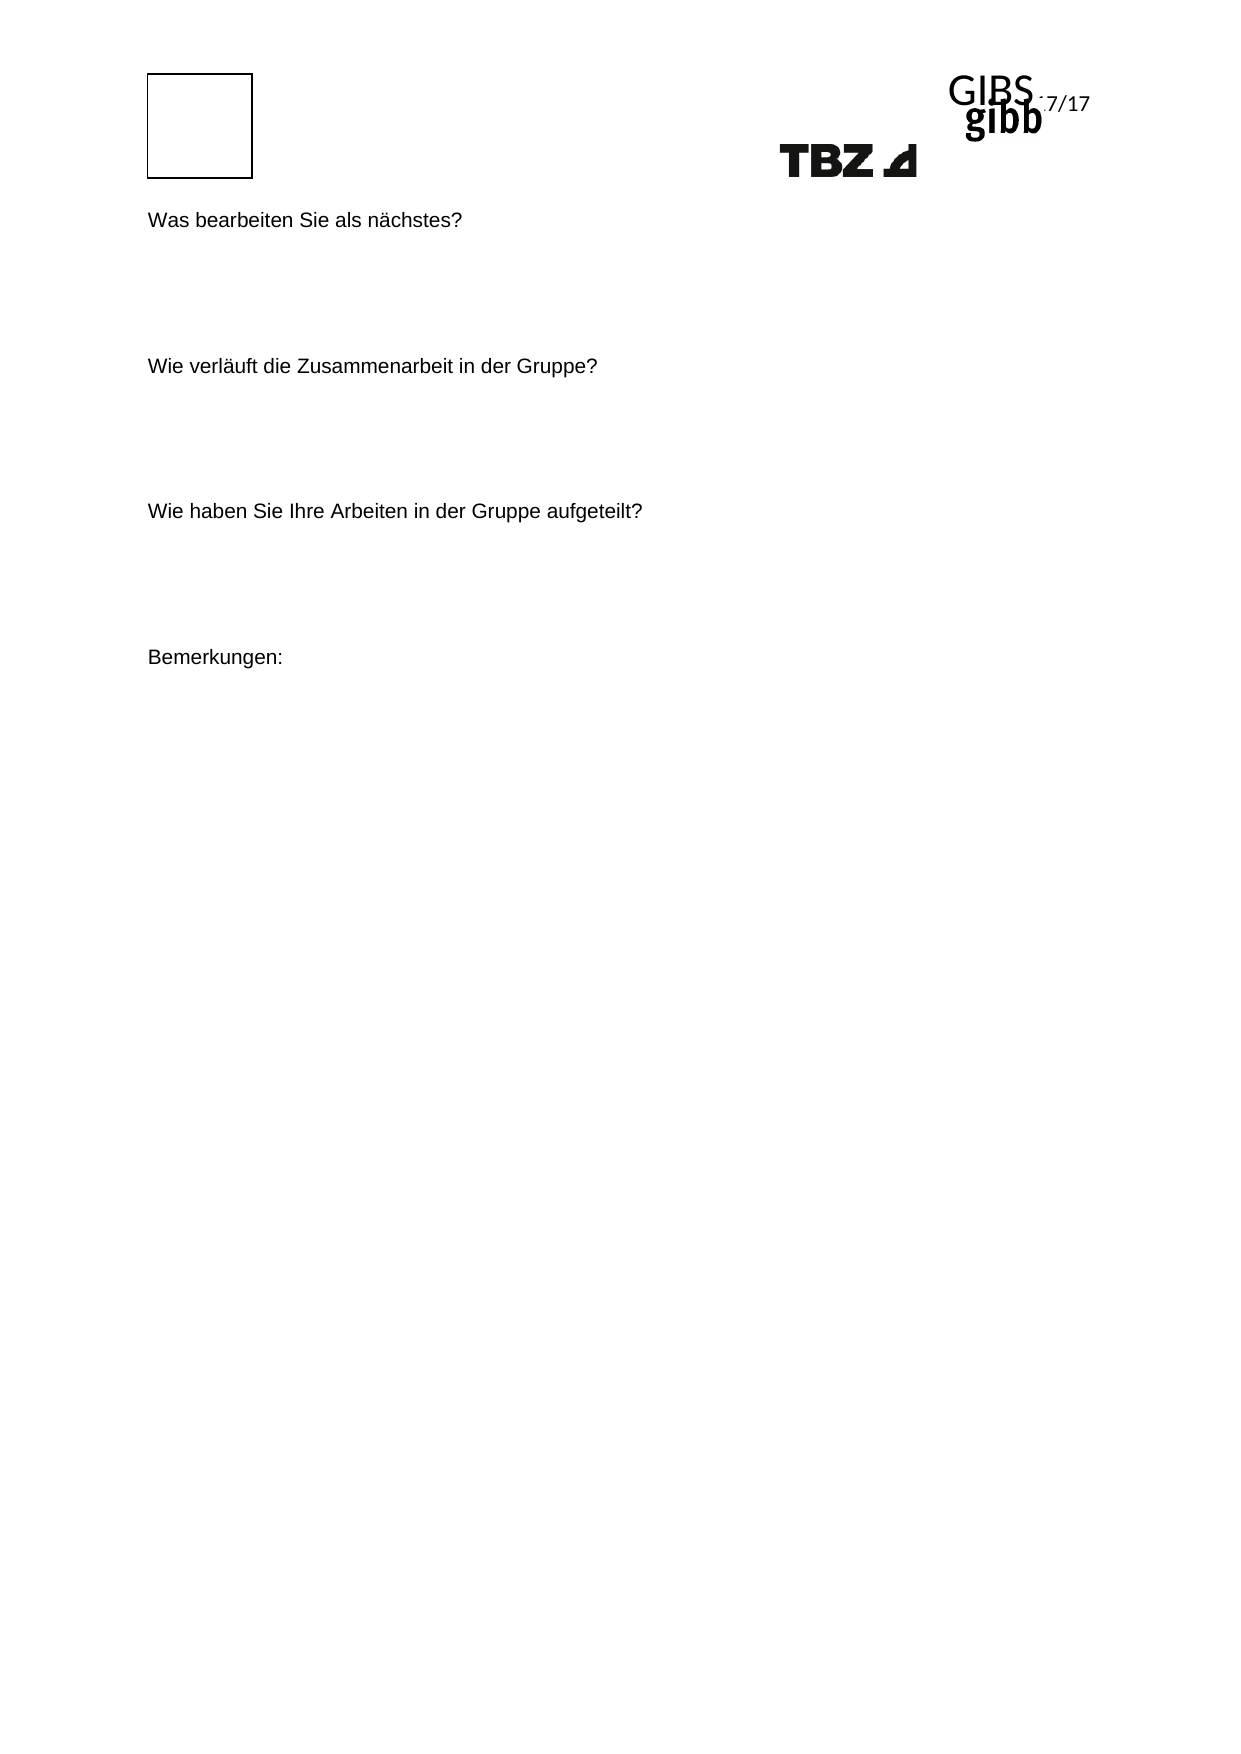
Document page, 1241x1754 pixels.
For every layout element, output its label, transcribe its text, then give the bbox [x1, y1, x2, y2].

text Bemerkungen: [148, 645, 1093, 669]
picture [779, 144, 917, 177]
picture [995, 98, 1007, 102]
text Wie verläuft die Zusammenarbeit in der Gruppe? [148, 353, 1093, 377]
picture [965, 98, 1045, 142]
text Wie haben Sie Ihre Arbeiten in der Gruppe aufgeteilt? [148, 499, 1093, 523]
text Was bearbeiten Sie als nächstes? [148, 208, 1093, 232]
